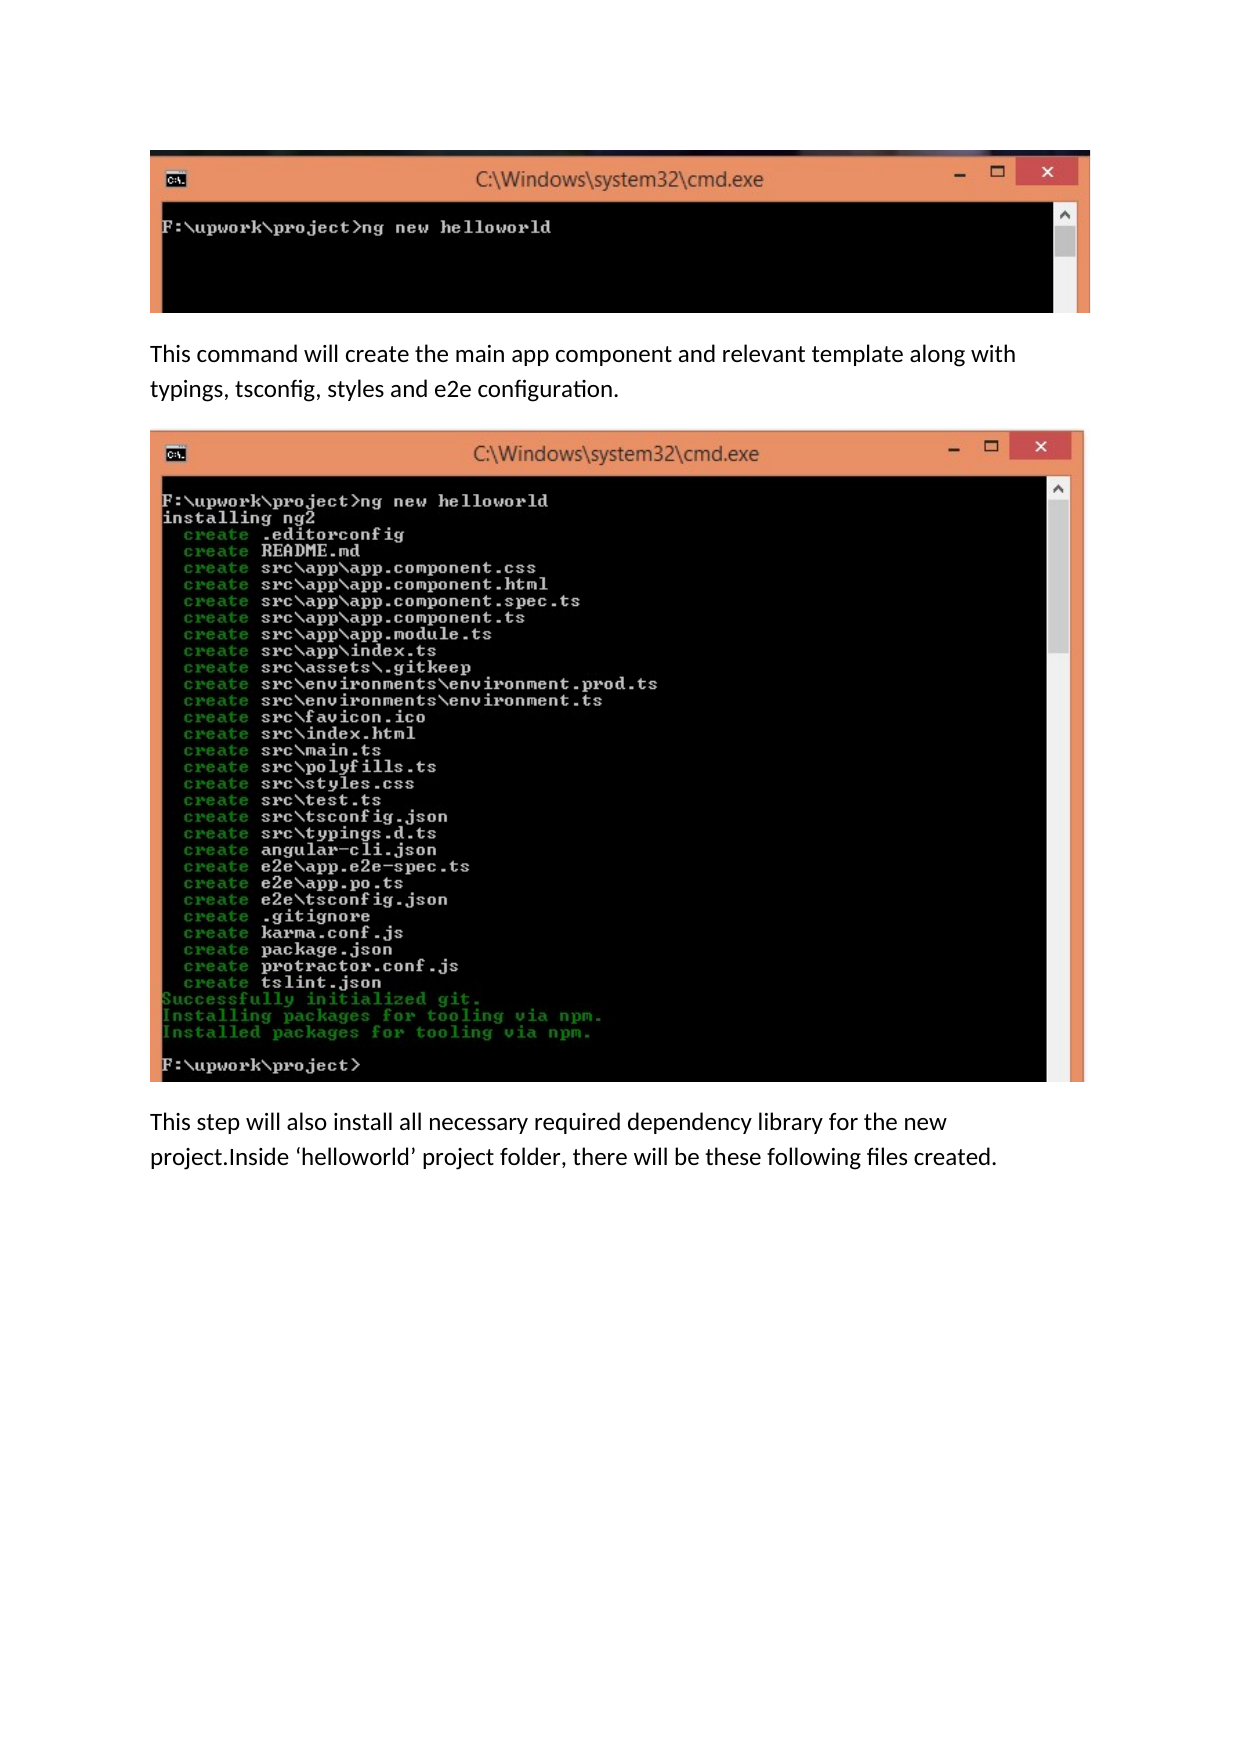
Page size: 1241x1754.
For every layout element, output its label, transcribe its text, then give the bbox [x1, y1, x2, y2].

text This command will create the main app component and relevant template along with typings, tsconfig, styles and e2e configuration. [150, 338, 1090, 403]
text This step will also install all necessary required dependency library for the new project.Inside ‘helloworld’ project folder, there will be these following files created. [150, 1107, 1090, 1172]
picture [150, 428, 1091, 1082]
picture [150, 150, 1091, 313]
